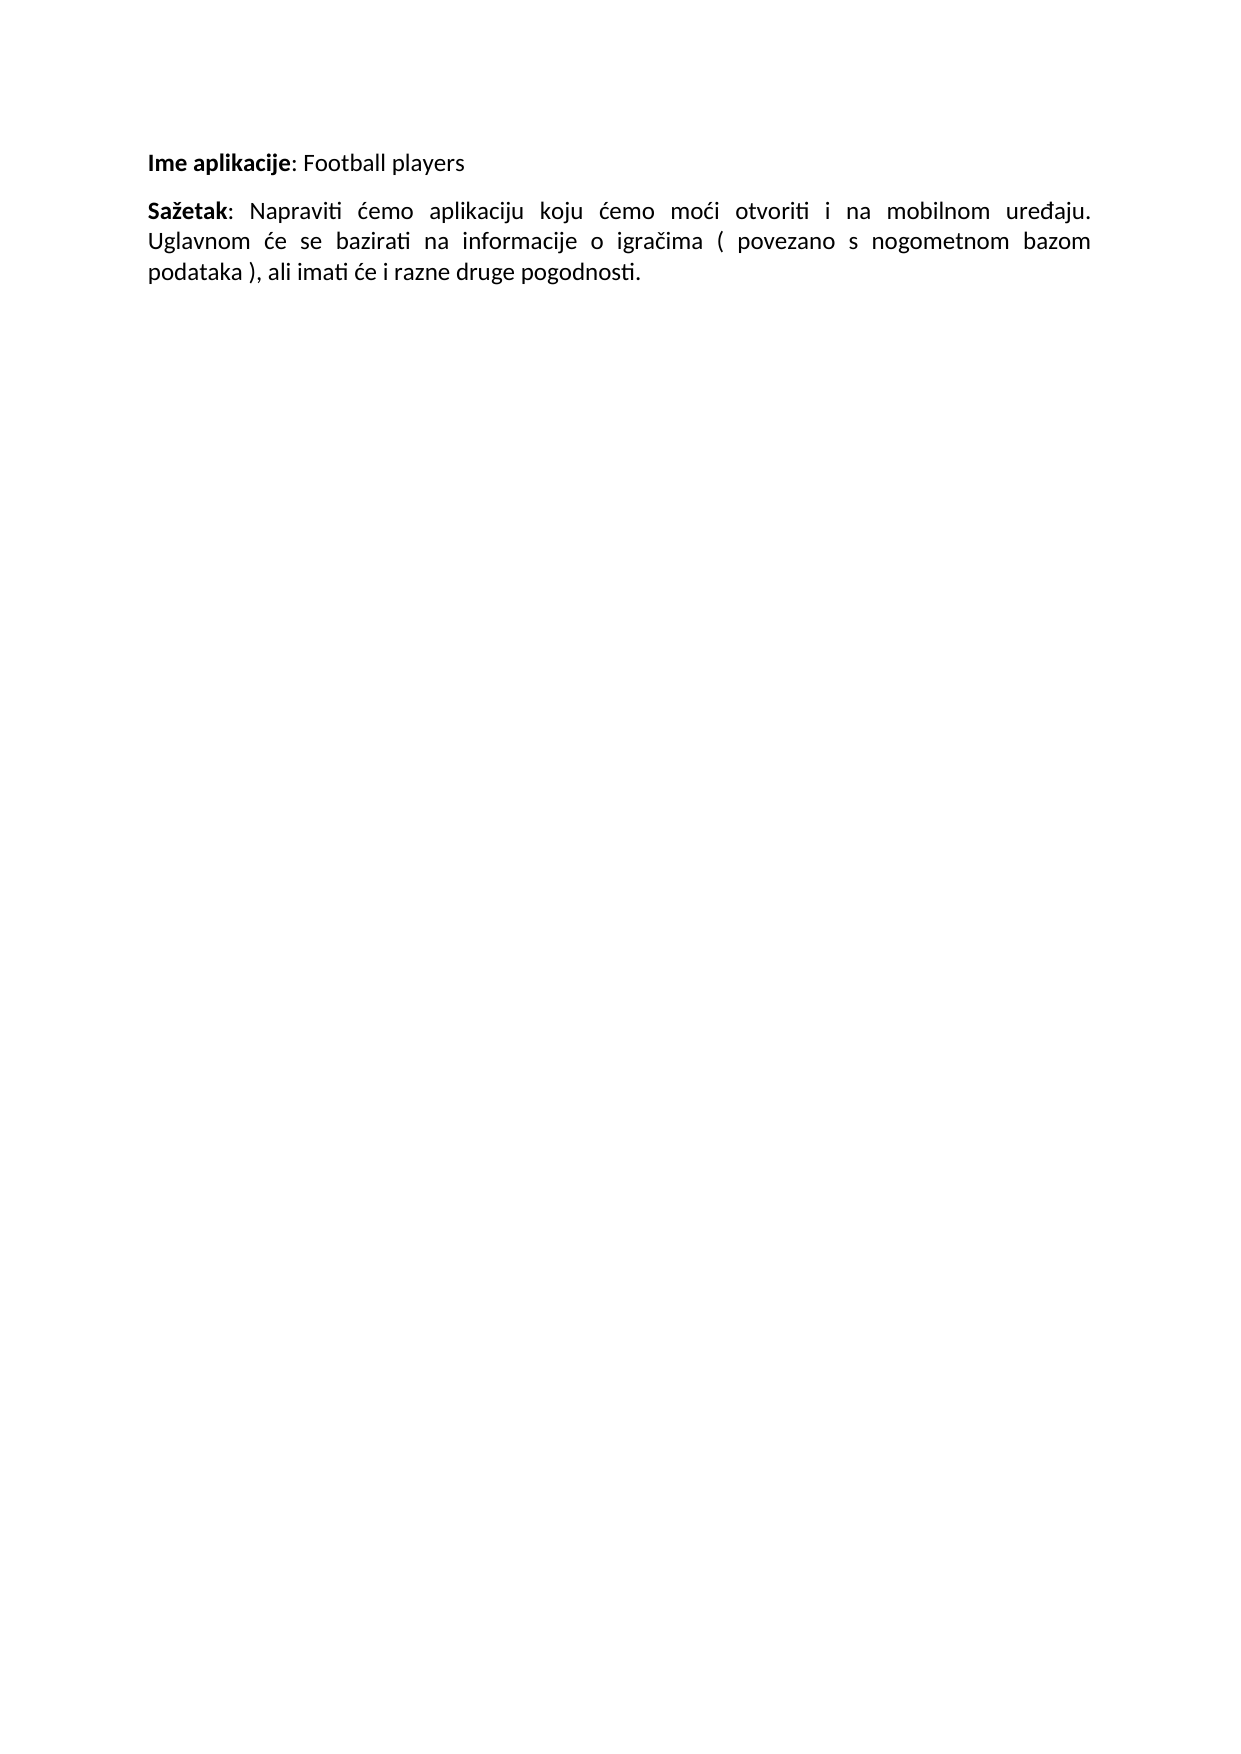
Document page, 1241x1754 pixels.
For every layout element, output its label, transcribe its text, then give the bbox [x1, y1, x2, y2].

text Ime aplikacije: Football players [148, 148, 1093, 178]
text Sažetak: Napraviti ćemo aplikaciju koju ćemo moći otvoriti i na mobilnom uređaju. Uglavnom će se bazirati na informacije o igračima ( povezano s nogometnom bazom podataka ), ali imati će i razne druge pogodnosti. [148, 195, 1093, 286]
